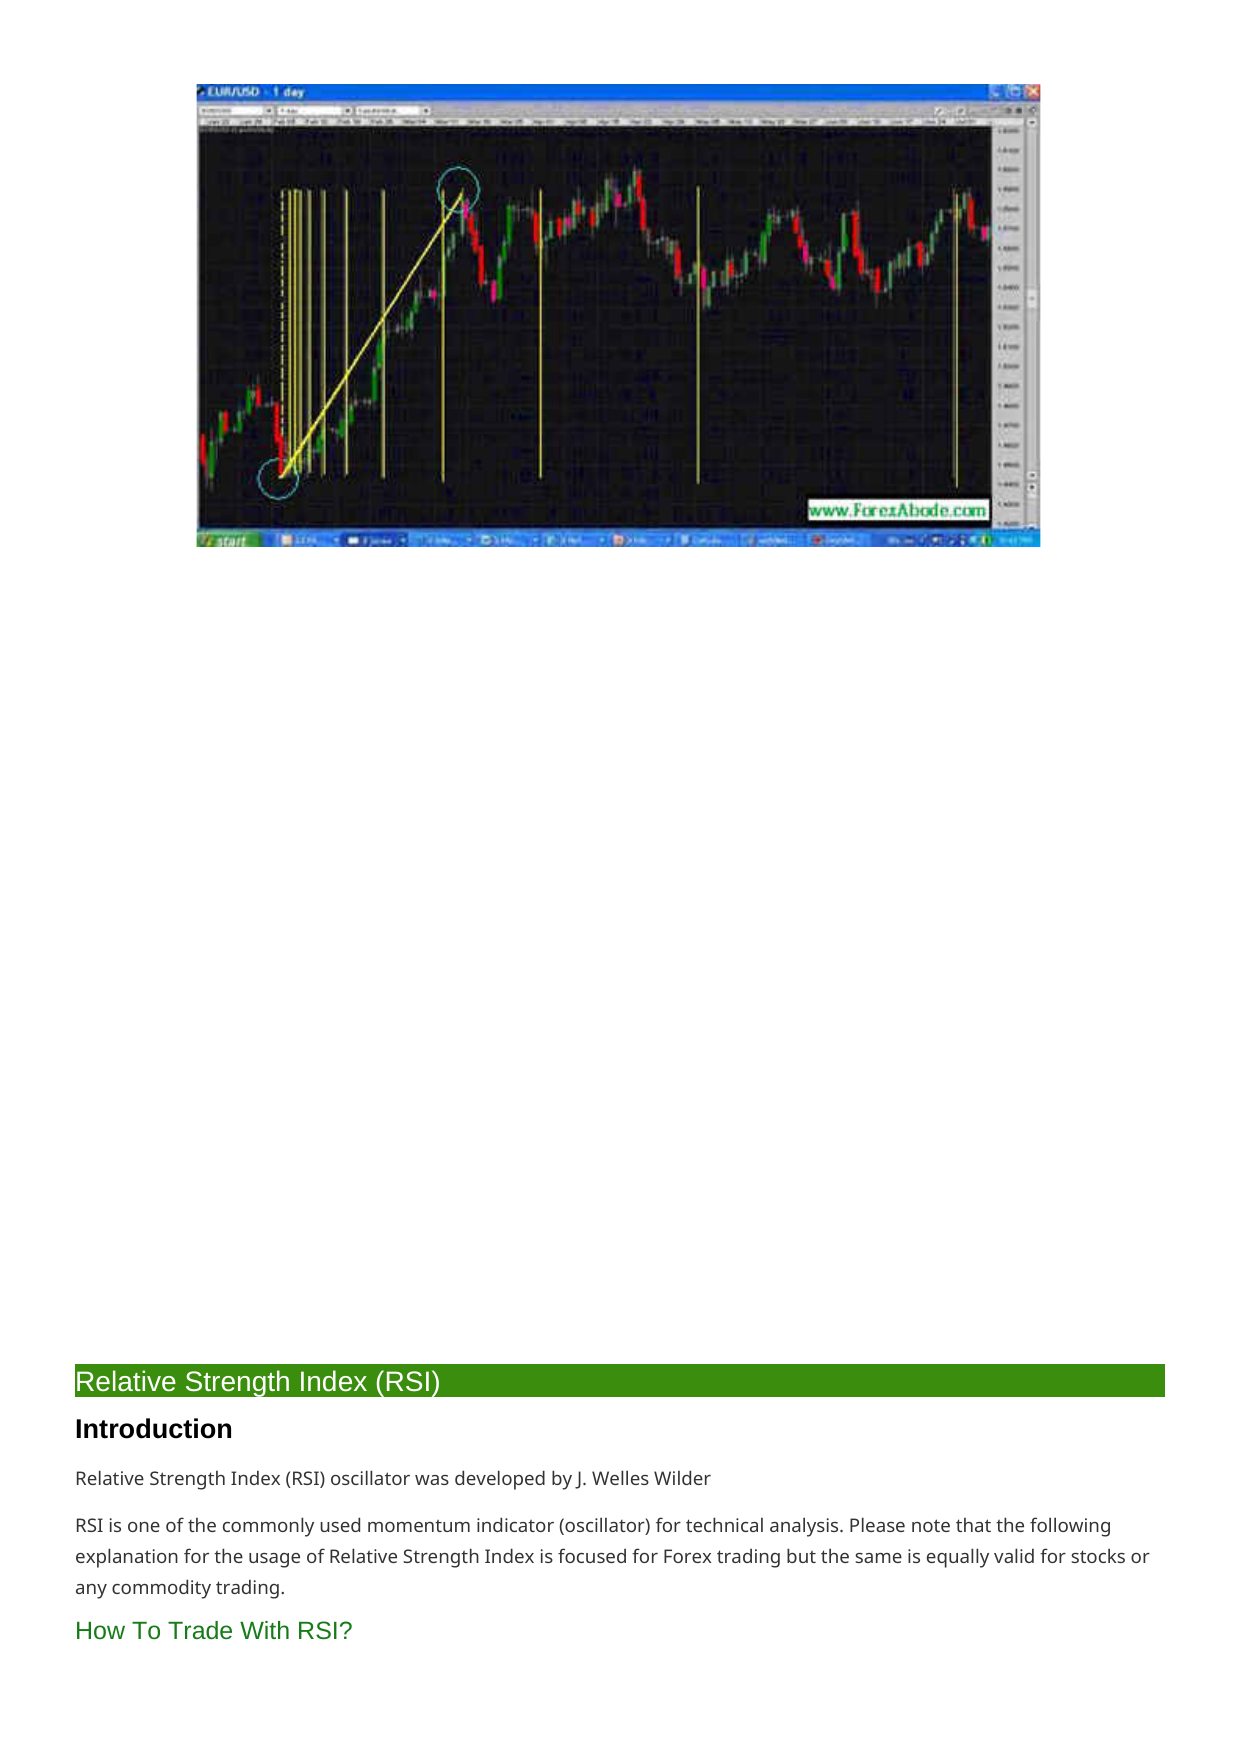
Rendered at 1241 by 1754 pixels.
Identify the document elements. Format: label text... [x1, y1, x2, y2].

table_header [74, 75, 1164, 569]
subtitle How To Trade With RSI? [75, 1616, 1165, 1644]
subtitle Introduction [75, 1413, 1165, 1444]
subtitle Relative Strength Index (RSI) [75, 1364, 1165, 1397]
text RSI is one of the commonly used momentum indicator (oscillator) for technical analysis. Please note that the following explanation for the usage of Relative Strength Index is focused for Forex trading but the same is equally valid for stocks or any commodity trading. [75, 1506, 1165, 1600]
text Relative Strength Index (RSI) oscillator was developed by J. Welles Wilder [75, 1459, 1165, 1491]
picture [196, 84, 1041, 547]
